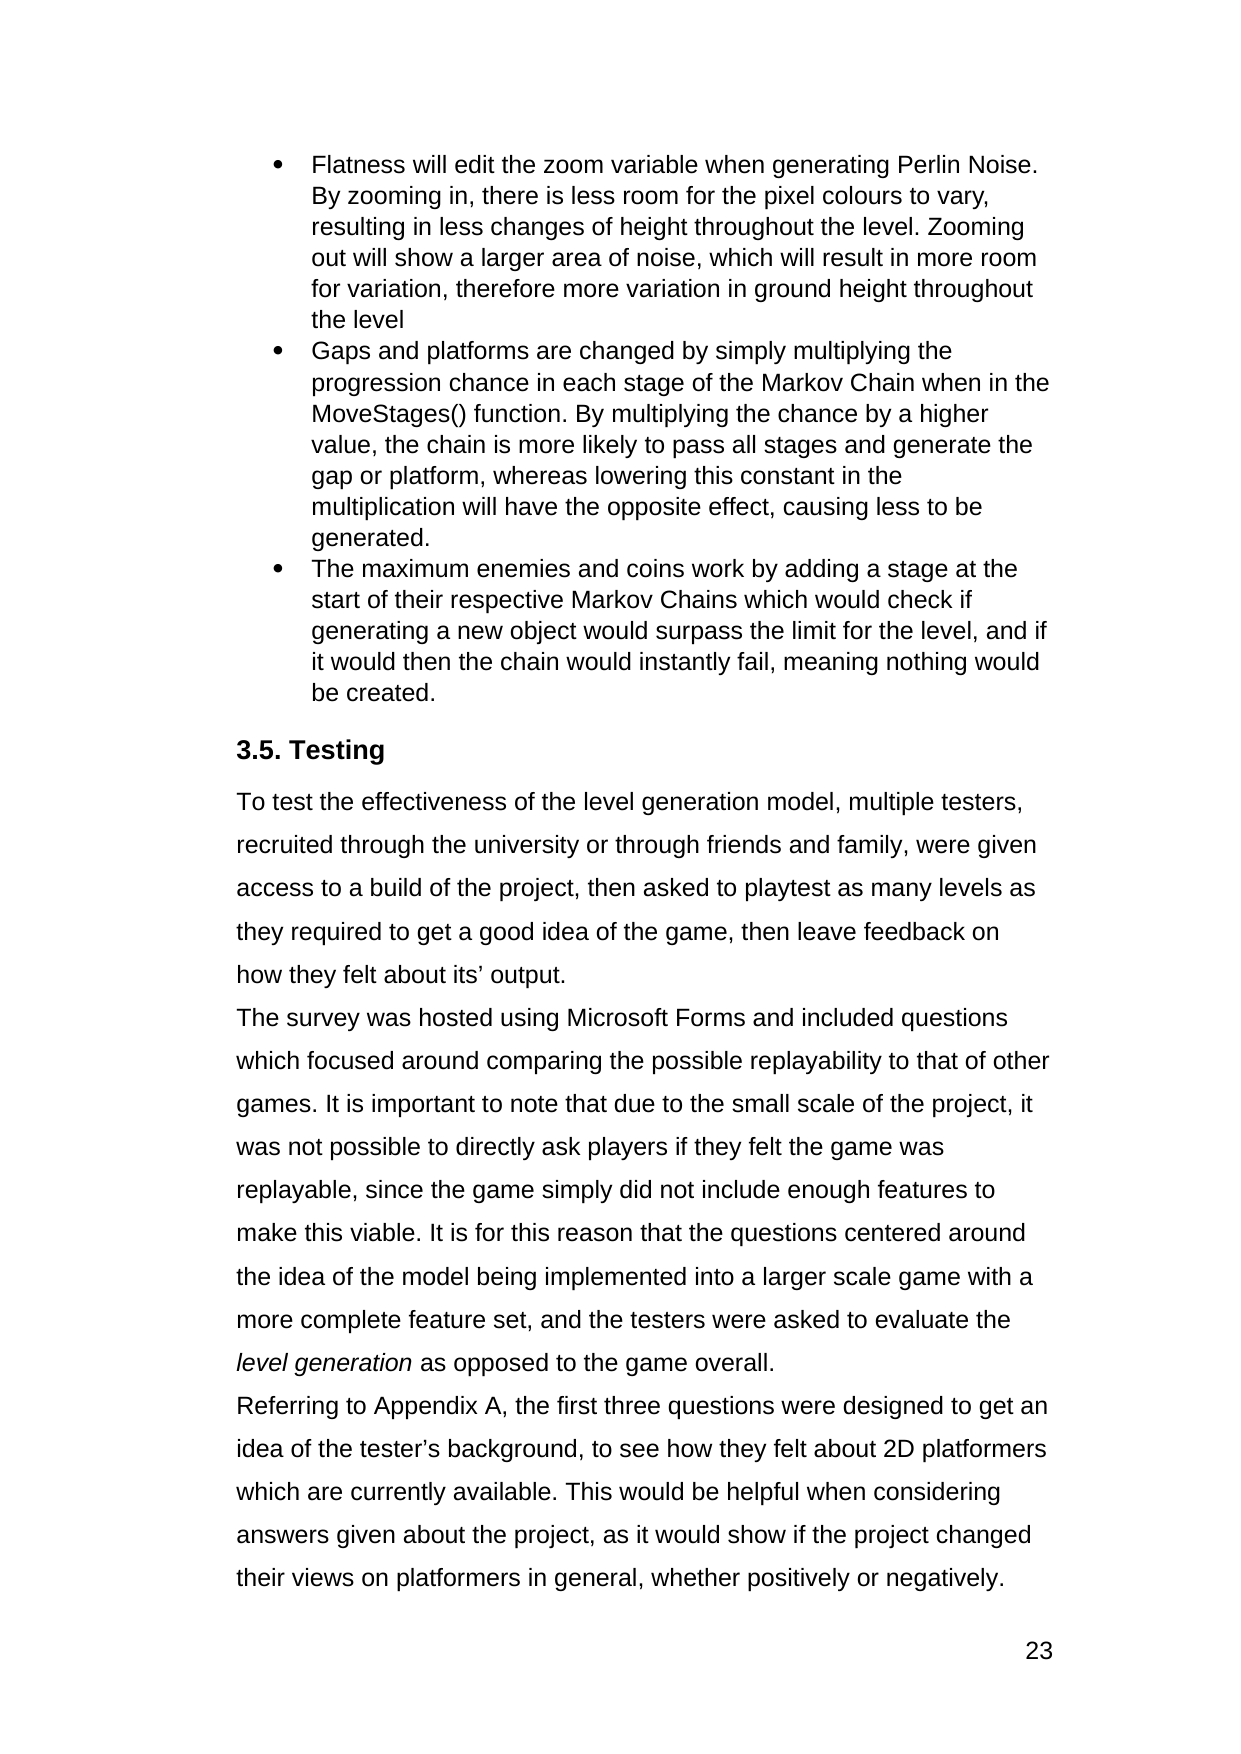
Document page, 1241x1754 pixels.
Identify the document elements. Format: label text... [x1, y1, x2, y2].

text Referring to Appendix A, the first three questions were designed to get an idea of the tester’s background, to see how they felt about 2D platformers which are currently available. This would be helpful when considering answers given about the project, as it would show if the project changed their views on platformers in general, whether positively or negatively. [236, 1391, 1053, 1592]
list Gaps and platforms are changed by simply multiplying the progression chance in each stage of the Markov Chain when in the MoveStages() function. By multiplying the chance by a higher value, the chain is more likely to pass all stages and generate the gap or platform, whereas lowering this constant in the multiplication will have the opposite effect, causing less to be generated. [274, 336, 1053, 551]
text The survey was hosted using Microsoft Forms and included questions which focused around comparing the possible replayability to that of other games. It is important to note that due to the small scale of the project, it was not possible to directly ask players if they felt the game was replayable, since the game simply did not include enough features to make this viable. It is for this reason that the questions centered around the idea of the model being implemented into a larger scale game with a more complete feature set, and the testers were asked to evaluate the level generation as opposed to the game overall. [236, 1003, 1053, 1377]
list Flatness will edit the zoom variable when generating Perlin Noise. By zooming in, there is less room for the pixel colours to vary, resulting in less changes of height throughout the level. Zooming out will show a larger area of noise, which will result in more room for variation, therefore more variation in ground height throughout the level [274, 150, 1053, 334]
subtitle 3.5. Testing [236, 734, 1053, 765]
text To test the effectiveness of the level generation model, multiple testers, recruited through the university or through friends and family, were given access to a build of the project, then asked to playtest as many levels as they required to get a good idea of the game, then leave feedback on how they felt about its’ output. [236, 787, 1053, 988]
list The maximum enemies and coins work by adding a stage at the start of their respective Markov Chains which would check if generating a new object would surpass the limit for the level, and if it would then the chain would instantly fail, meaning nothing would be created. [274, 554, 1053, 707]
